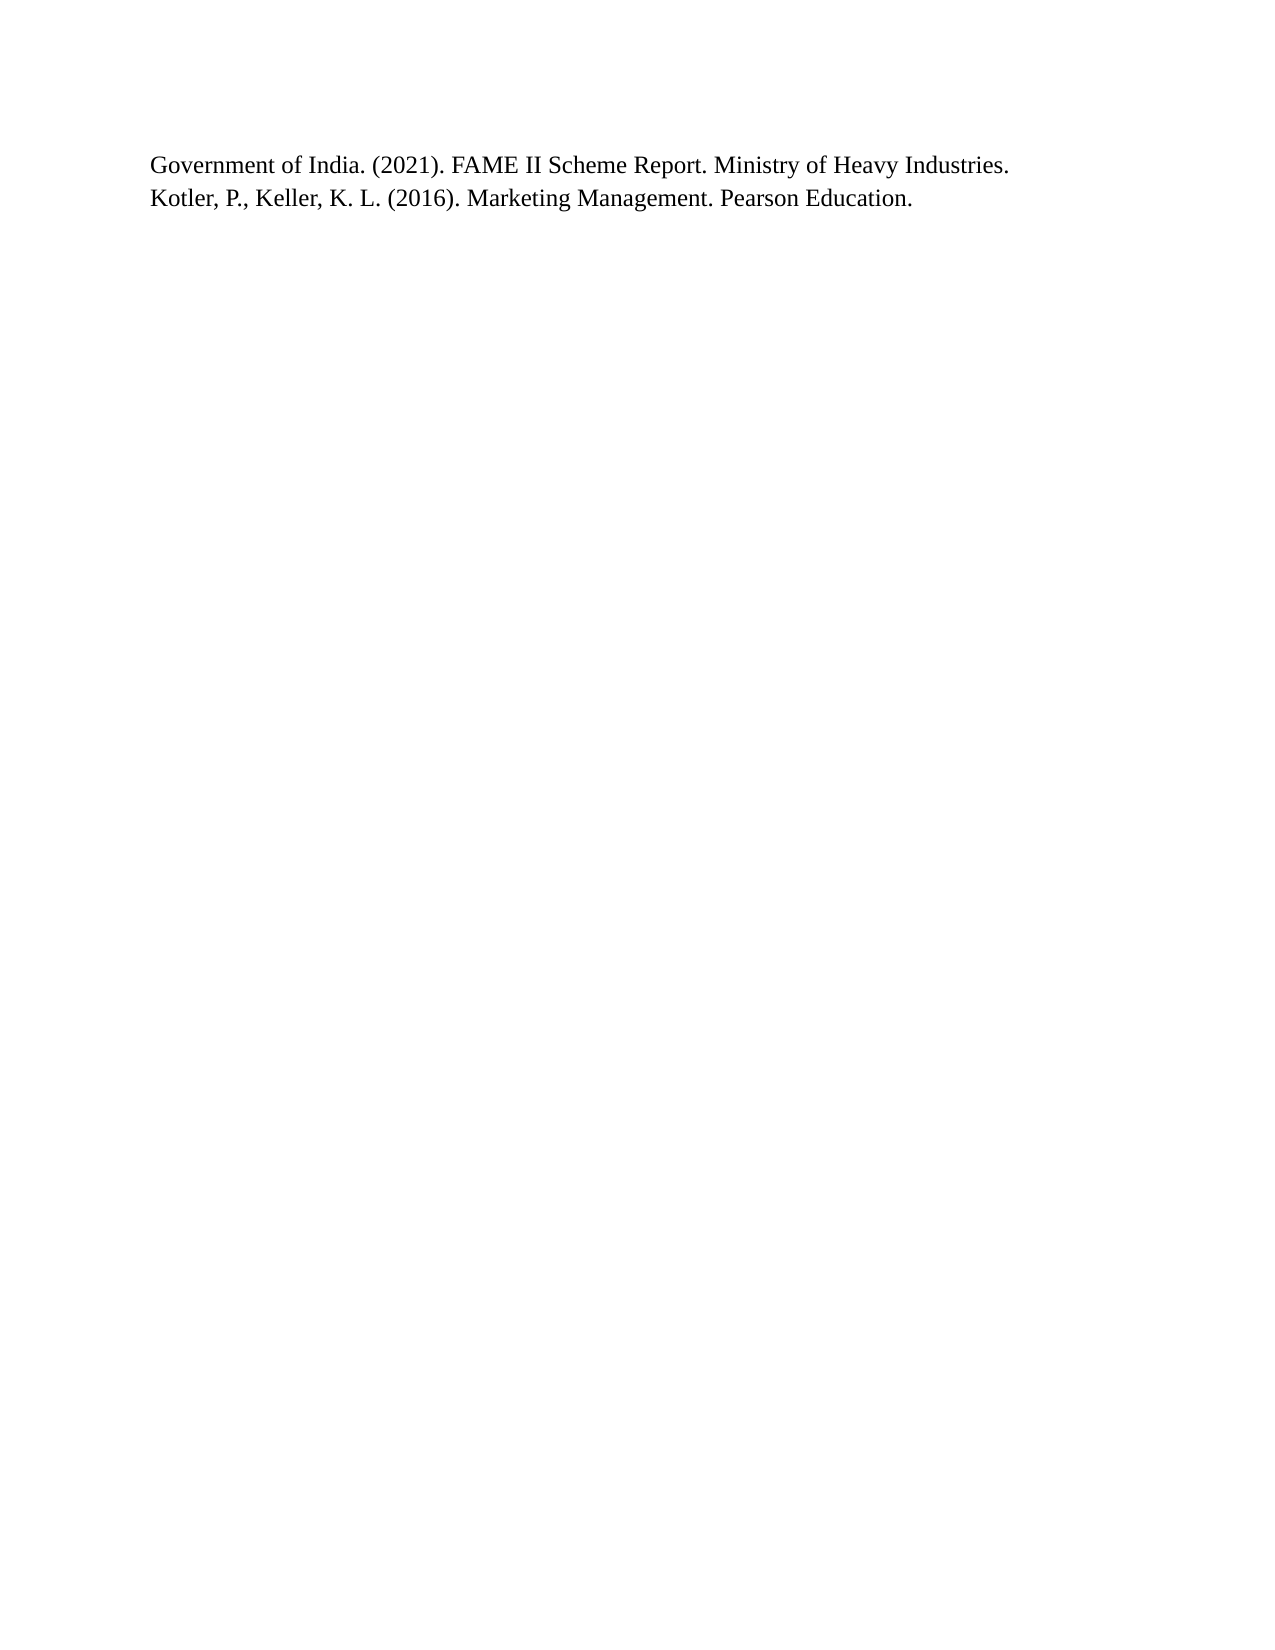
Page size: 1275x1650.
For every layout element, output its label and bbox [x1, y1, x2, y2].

text [150, 150, 1125, 212]
